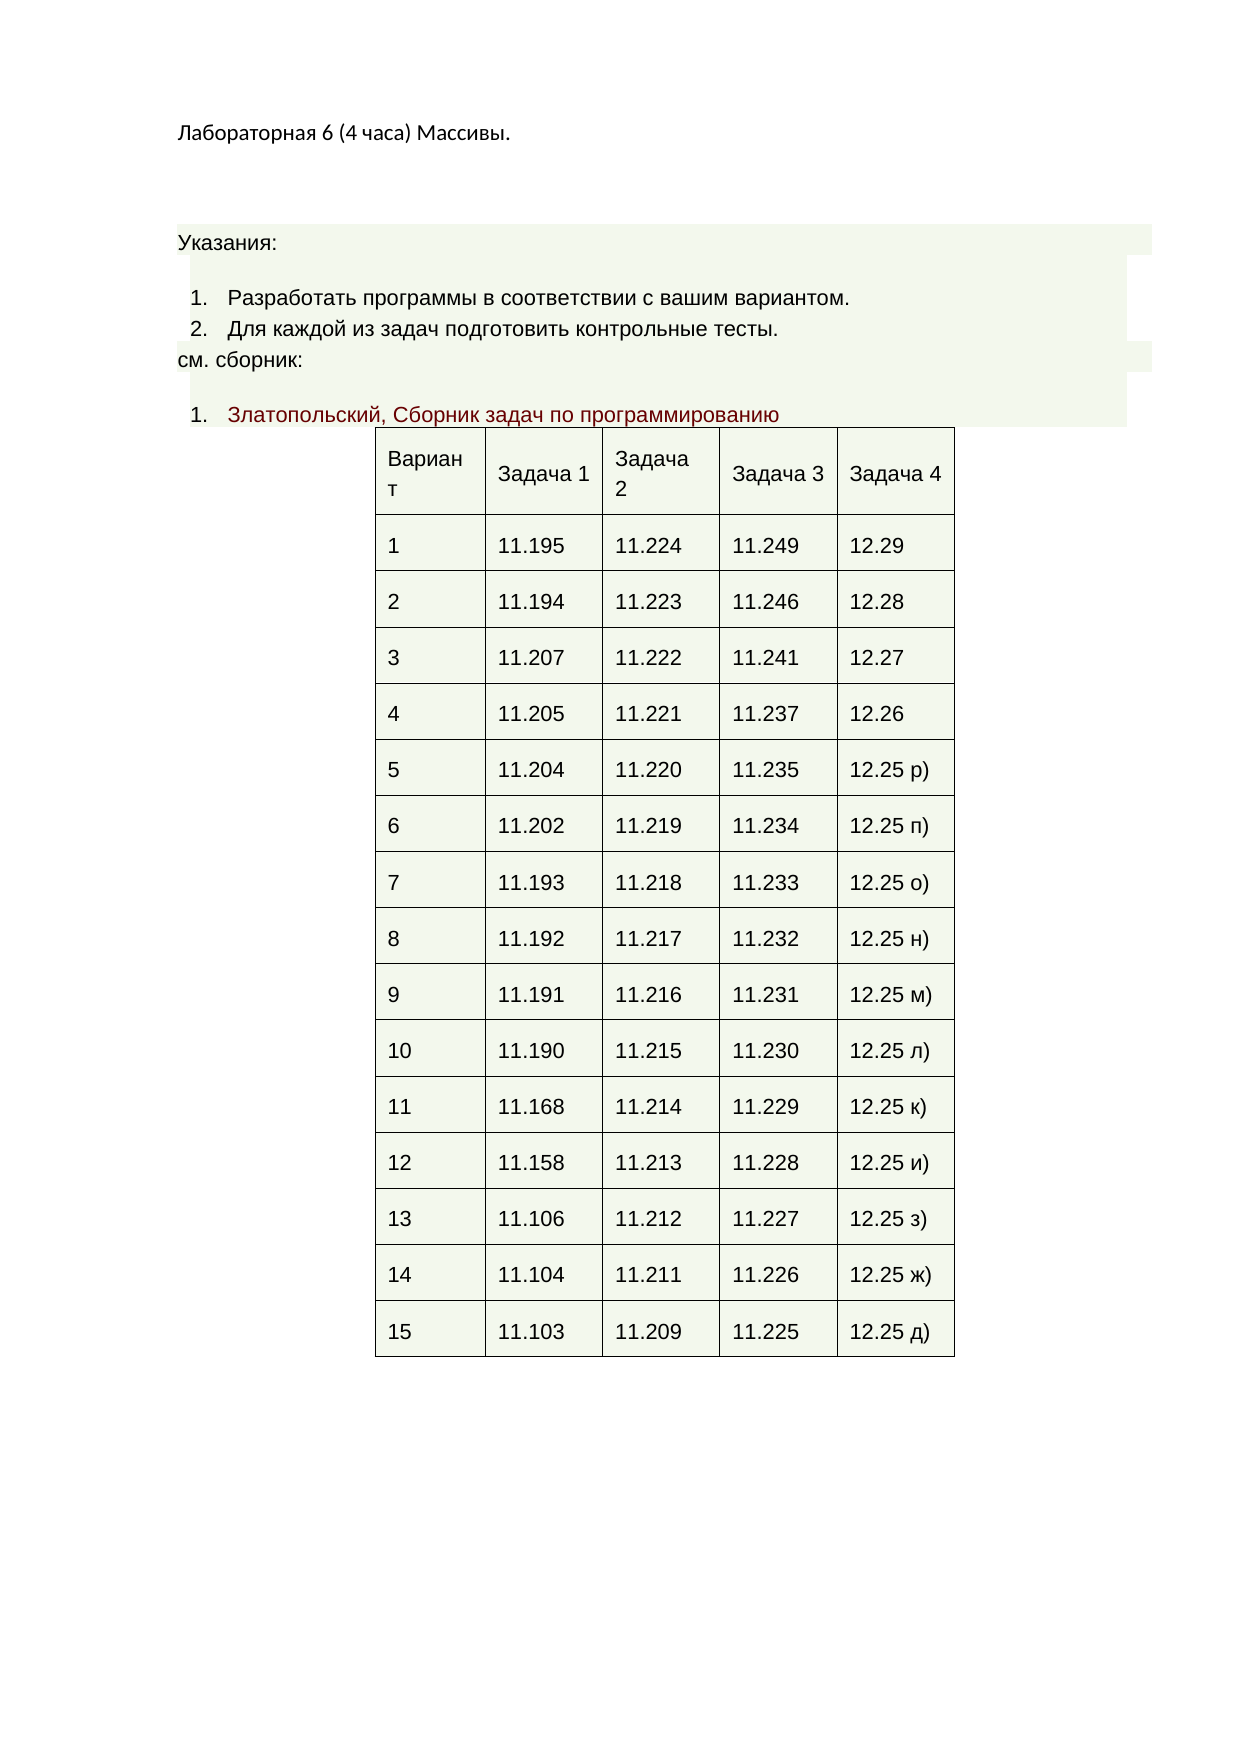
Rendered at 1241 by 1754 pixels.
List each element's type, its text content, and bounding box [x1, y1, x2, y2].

table_cell 11.106 [486, 1189, 602, 1244]
table_cell 12.25 п) [838, 796, 954, 851]
table_cell 11.207 [486, 628, 602, 682]
list Златопольский, Сборник задач по программированию [190, 397, 1127, 427]
table_cell 12.25 к) [838, 1077, 954, 1132]
table_cell 11.230 [720, 1020, 837, 1076]
table_cell 11.232 [720, 908, 837, 963]
table_cell 12.25 л) [838, 1020, 954, 1076]
table_cell 12.25 н) [838, 908, 954, 963]
table_cell 11.216 [603, 964, 719, 1019]
table_cell 11.168 [486, 1077, 602, 1132]
table_cell 12.29 [838, 515, 954, 570]
table_cell 1 [376, 515, 485, 570]
table_cell 4 [376, 684, 485, 739]
table_cell 11.158 [486, 1133, 602, 1188]
table_cell 12.25 ж) [838, 1245, 954, 1300]
table_header Задача 2 [603, 428, 719, 514]
table_cell 11.194 [486, 571, 602, 626]
table_cell 11.249 [720, 515, 837, 570]
table_cell 12.27 [838, 628, 954, 682]
table_cell 11.195 [486, 515, 602, 570]
table_cell 11.217 [603, 908, 719, 963]
table_cell 12 [376, 1133, 485, 1188]
table_cell 11.234 [720, 796, 837, 851]
table_cell 11.212 [603, 1189, 719, 1244]
table_cell 11.246 [720, 571, 837, 626]
table_cell 11.204 [486, 740, 602, 795]
table_cell 12.28 [838, 571, 954, 626]
table_cell 11.213 [603, 1133, 719, 1188]
text см. сборник: [177, 341, 1152, 372]
table_cell 11.231 [720, 964, 837, 1019]
table_cell 8 [376, 908, 485, 963]
table_cell 11.228 [720, 1133, 837, 1188]
table_cell 11.235 [720, 740, 837, 795]
list Для каждой из задач подготовить контрольные тесты. [190, 310, 1127, 341]
table_cell 11.221 [603, 684, 719, 739]
table_cell 12.25 и) [838, 1133, 954, 1188]
table_header Задача 3 [720, 428, 837, 514]
table_cell 11.190 [486, 1020, 602, 1076]
table_cell 11.226 [720, 1245, 837, 1300]
table_cell 12.25 о) [838, 852, 954, 907]
table_cell 11.218 [603, 852, 719, 907]
table_cell 11.193 [486, 852, 602, 907]
table_cell 12.25 м) [838, 964, 954, 1019]
table_cell 10 [376, 1020, 485, 1076]
table_header Задача 4 [838, 428, 954, 514]
table_cell 11.209 [603, 1301, 719, 1356]
table_header Задача 1 [486, 428, 602, 514]
table_cell 11.192 [486, 908, 602, 963]
table_cell 15 [376, 1301, 485, 1356]
table_cell 11.222 [603, 628, 719, 682]
table_cell 14 [376, 1245, 485, 1300]
table_cell 11.214 [603, 1077, 719, 1132]
table_cell 11.233 [720, 852, 837, 907]
table_cell 11.211 [603, 1245, 719, 1300]
table_cell 11.215 [603, 1020, 719, 1076]
table_cell 11.205 [486, 684, 602, 739]
table_cell 11.227 [720, 1189, 837, 1244]
table_cell 11.224 [603, 515, 719, 570]
table_cell 6 [376, 796, 485, 851]
table_cell 11.191 [486, 964, 602, 1019]
text Лабораторная 6 (4 часа) Массивы. [177, 118, 1152, 146]
table_cell 9 [376, 964, 485, 1019]
table_cell 11.103 [486, 1301, 602, 1356]
table_header Вариант [376, 428, 485, 514]
table_cell 12.25 р) [838, 740, 954, 795]
table_cell 11.241 [720, 628, 837, 682]
table_cell 11.202 [486, 796, 602, 851]
table_cell 2 [376, 571, 485, 626]
table_cell 11.223 [603, 571, 719, 626]
table_cell 11.104 [486, 1245, 602, 1300]
table_cell 13 [376, 1189, 485, 1244]
table_cell 12.26 [838, 684, 954, 739]
table_cell 11.237 [720, 684, 837, 739]
text Указания: [177, 224, 1152, 255]
table_cell 12.25 з) [838, 1189, 954, 1244]
table_cell 12.25 д) [838, 1301, 954, 1356]
table_cell 11.229 [720, 1077, 837, 1132]
table_cell 11.225 [720, 1301, 837, 1356]
table_cell 11.219 [603, 796, 719, 851]
table_cell 11 [376, 1077, 485, 1132]
table_cell 5 [376, 740, 485, 795]
table_cell 11.220 [603, 740, 719, 795]
list Разработать программы в соответствии с вашим вариантом. [190, 280, 1127, 310]
table_cell 3 [376, 628, 485, 682]
table_cell 7 [376, 852, 485, 907]
